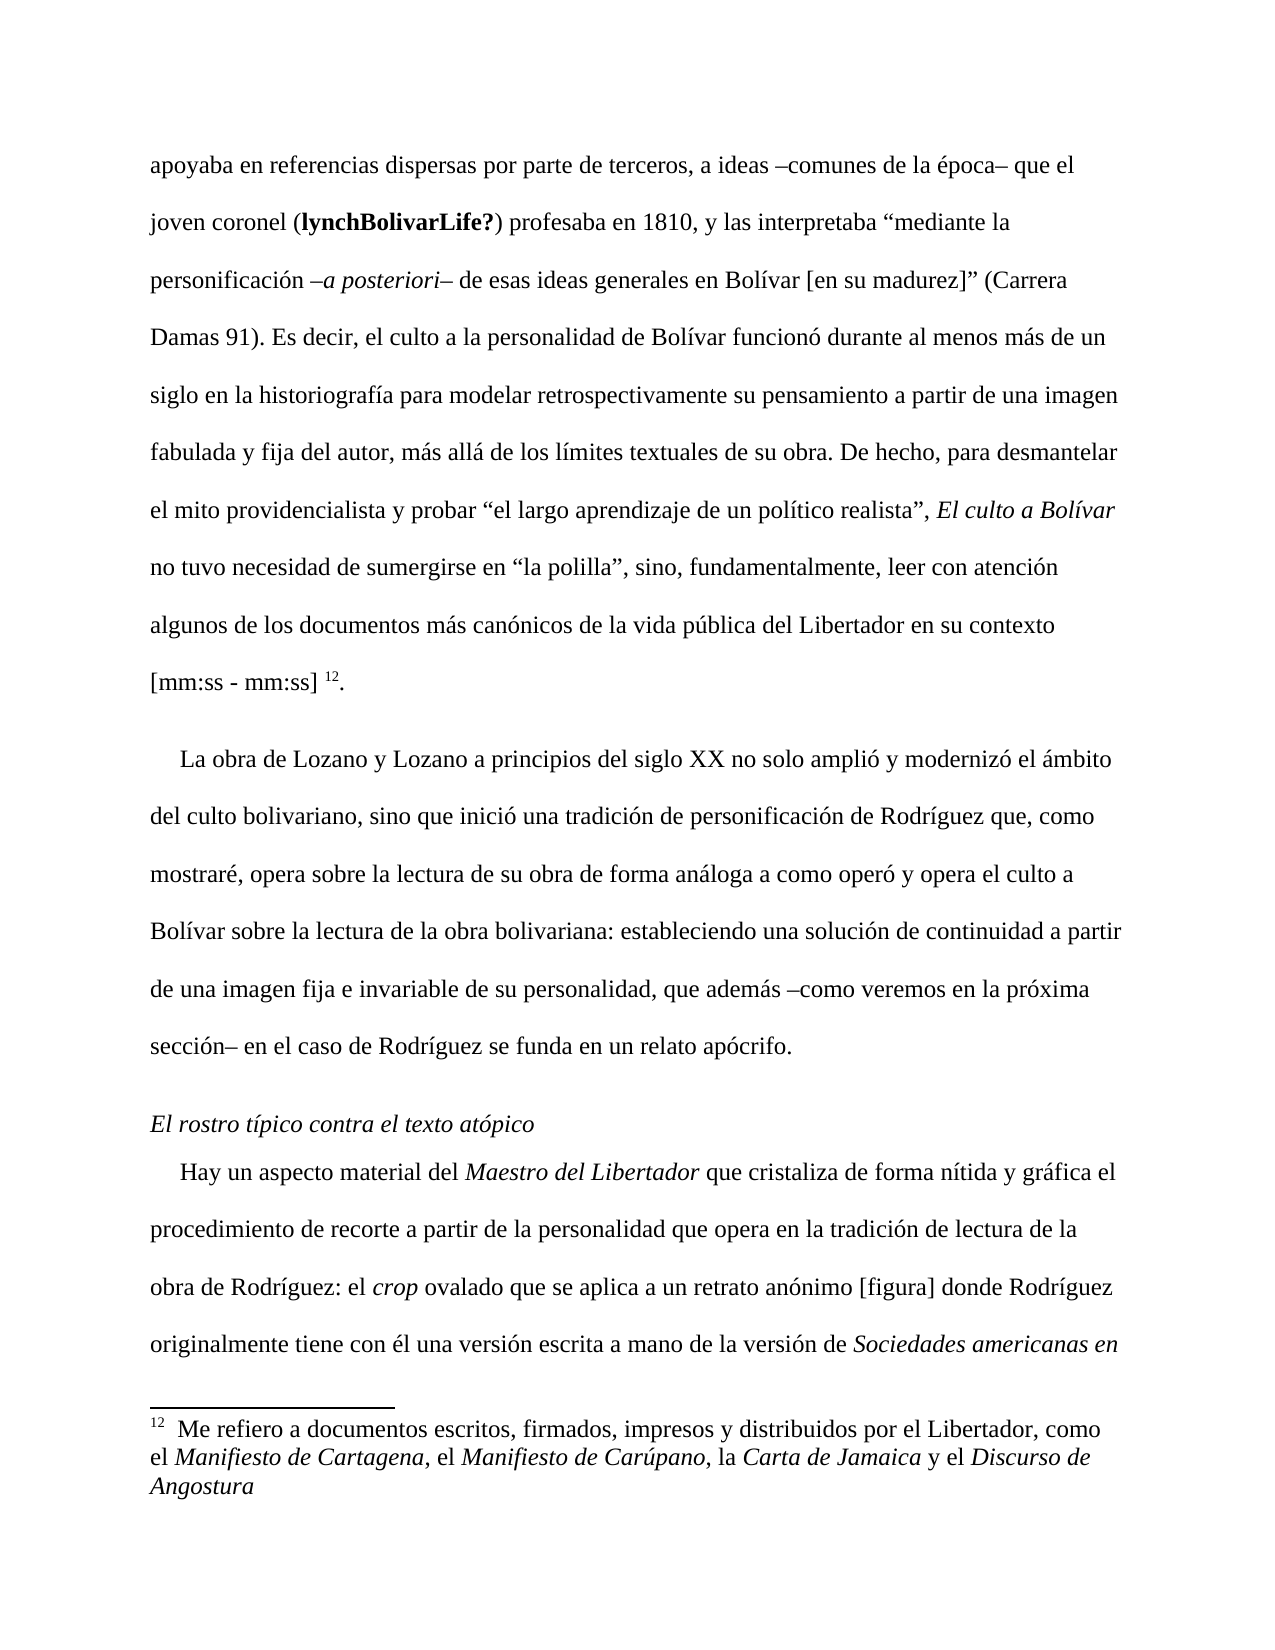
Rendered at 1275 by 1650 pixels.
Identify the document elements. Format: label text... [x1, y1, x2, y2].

subtitle El rostro típico contra el texto atópico [150, 1109, 1125, 1138]
text La obra de Lozano y Lozano a principios del siglo XX no solo amplió y modernizó el ámbito del culto bolivariano, sino que inició una tradición de personificación de Rodríguez que, como mostraré, opera sobre la lectura de su obra de forma análoga a como operó y opera el culto a Bolívar sobre la lectura de la obra bolivariana: estableciendo una solución de continuidad a partir de una imagen fija e invariable de su personalidad, que además –como veremos en la próxima sección– en el caso de Rodríguez se funda en un relato apócrifo. [150, 744, 1125, 1060]
